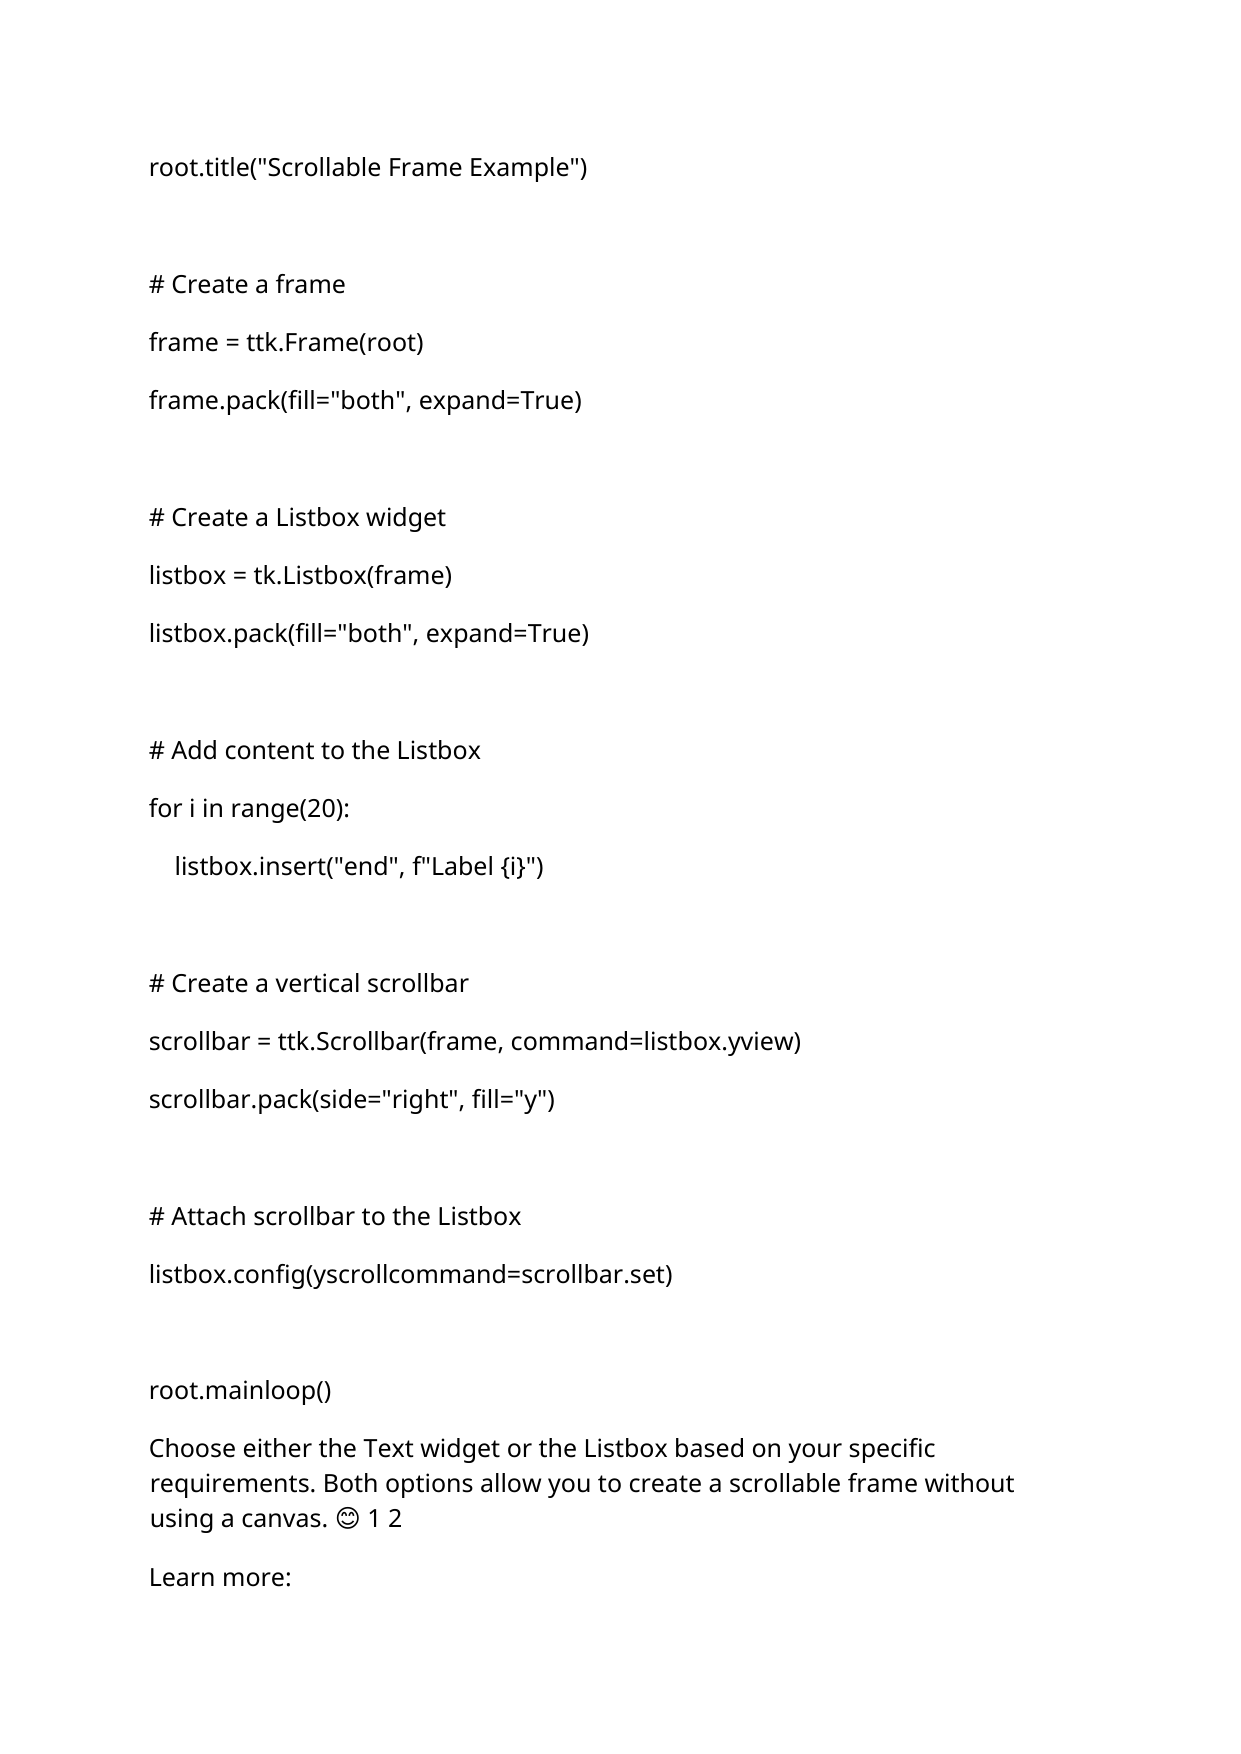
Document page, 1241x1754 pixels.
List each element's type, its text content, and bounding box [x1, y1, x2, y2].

text listbox.insert("end", f"Label {i}") [148, 849, 1025, 883]
text # Add content to the Listbox [148, 732, 1025, 766]
text scrollbar = ttk.Scrollbar(frame, command=listbox.yview) [148, 1023, 1025, 1057]
text for i in range(20): [148, 791, 1025, 824]
text listbox.pack(fill="both", expand=True) [148, 616, 1025, 650]
text listbox.config(yscrollcommand=scrollbar.set) [148, 1256, 1025, 1290]
text frame = ttk.Frame(root) [148, 325, 1025, 359]
text # Create a vertical scrollbar [148, 965, 1025, 999]
text Choose either the Text widget or the Listbox based on your specific requirements. Both options allow you to create a scrollable frame without using a canvas. 😊 1 2 [148, 1431, 1025, 1535]
text # Create a frame [148, 266, 1025, 301]
text scrollbar.pack(side="right", fill="y") [148, 1082, 1025, 1116]
text # Attach scrollbar to the Listbox [148, 1198, 1025, 1232]
text root.mainloop() [148, 1373, 1025, 1407]
text root.title("Scrollable Frame Example") [148, 150, 1025, 184]
text # Create a Listbox widget [148, 499, 1025, 533]
text frame.pack(fill="both", expand=True) [148, 383, 1025, 417]
text listbox = tk.Listbox(frame) [148, 558, 1025, 592]
text Learn more: [148, 1559, 1025, 1593]
